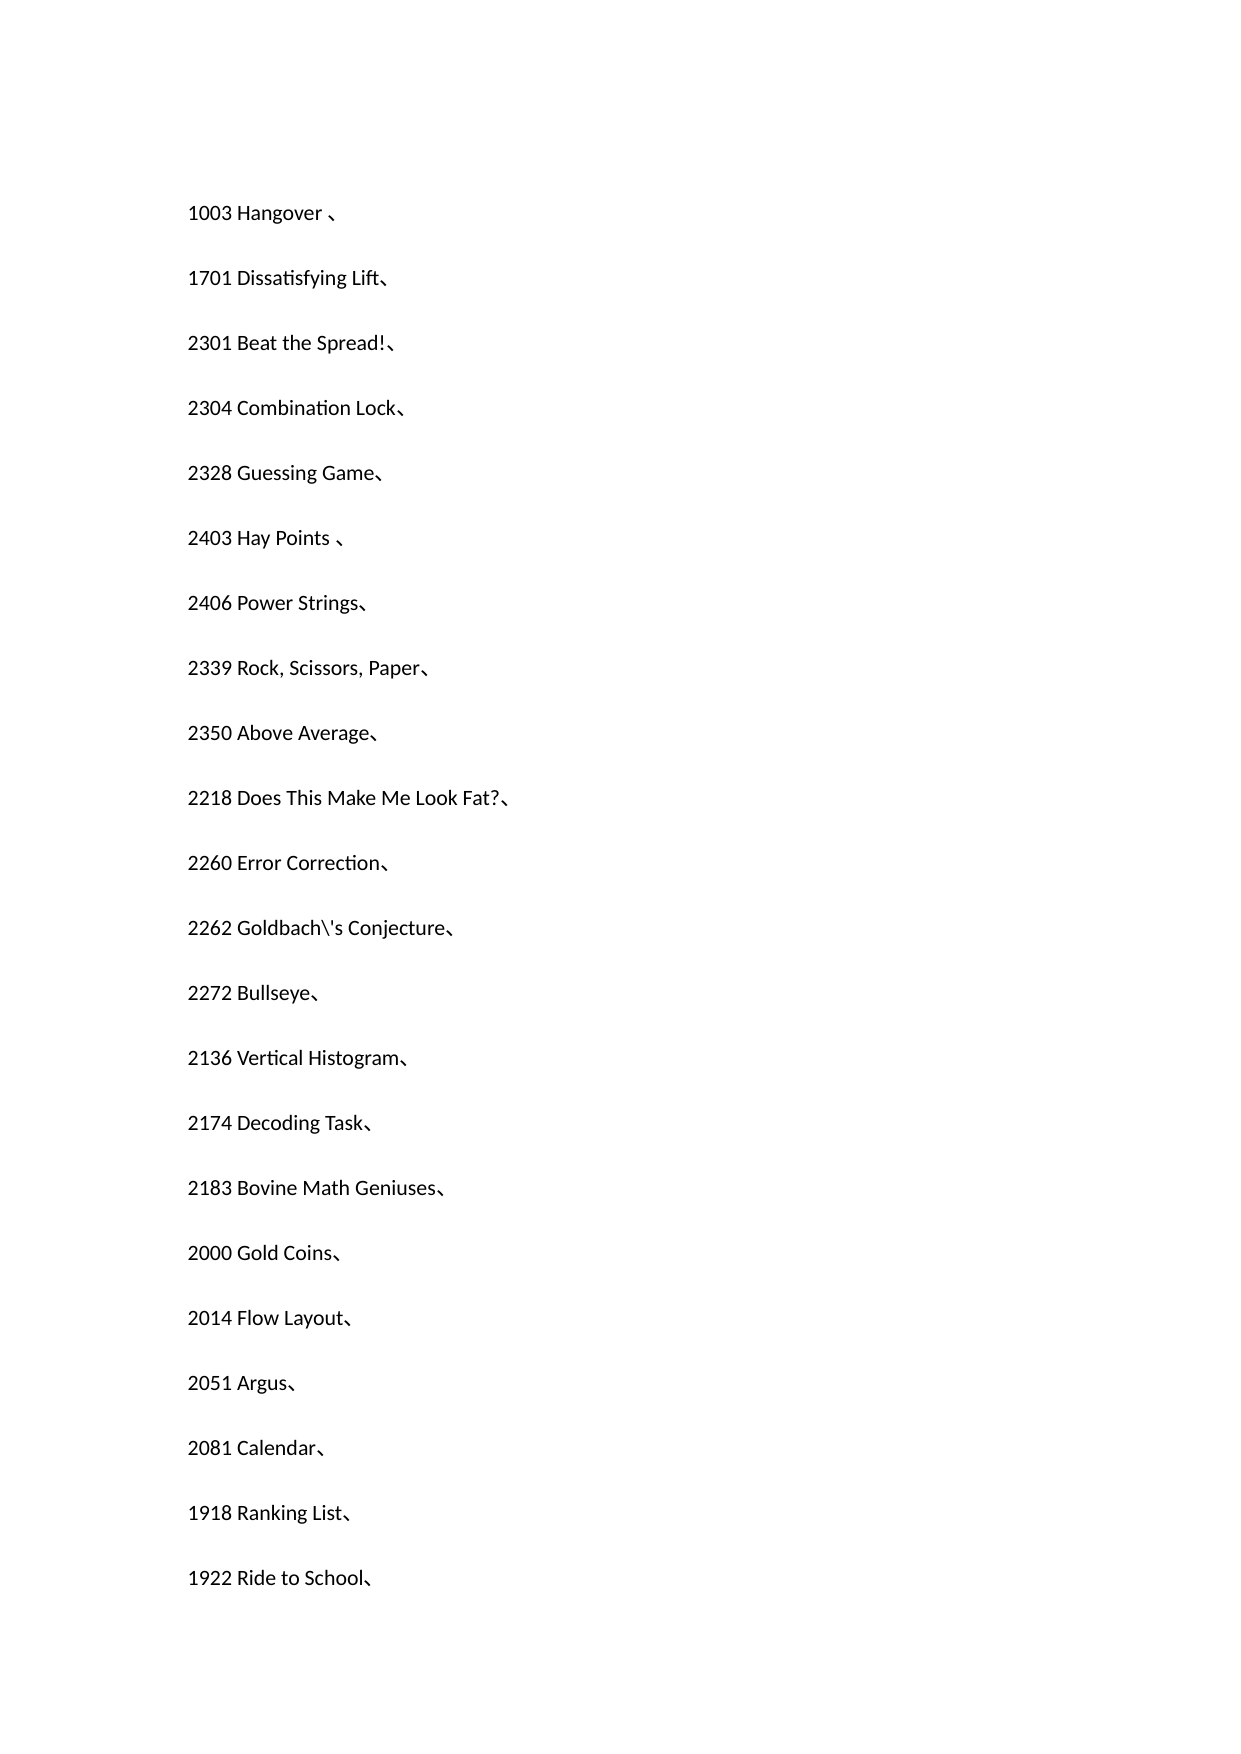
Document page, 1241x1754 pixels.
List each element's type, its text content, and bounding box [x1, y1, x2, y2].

text 2328 Guessing Game、 [187, 454, 1053, 487]
text 2218 Does This Make Me Look Fat?、 [187, 779, 1053, 812]
text 2304 Combination Lock、 [187, 389, 1053, 422]
text 2301 Beat the Spread!、 [187, 324, 1053, 357]
text 2403 Hay Points 、 [187, 519, 1053, 552]
text 2136 Vertical Histogram、 [187, 1039, 1053, 1072]
text 2000 Gold Coins、 [187, 1234, 1053, 1267]
text 2051 Argus、 [187, 1364, 1053, 1397]
text 2081 Calendar、 [187, 1429, 1053, 1462]
text 2406 Power Strings、 [187, 584, 1053, 617]
text 2014 Flow Layout、 [187, 1299, 1053, 1332]
text 2260 Error Correction、 [187, 844, 1053, 877]
text 2262 Goldbach\'s Conjecture、 [187, 909, 1053, 942]
text 1701 Dissatisfying Lift、 [187, 259, 1053, 292]
text 1922 Ride to School、 [187, 1559, 1053, 1592]
text 1003 Hangover 、 [187, 194, 1053, 227]
text 1918 Ranking List、 [187, 1494, 1053, 1527]
text 2174 Decoding Task、 [187, 1104, 1053, 1137]
text 2183 Bovine Math Geniuses、 [187, 1169, 1053, 1202]
text 2339 Rock, Scissors, Paper、 [187, 649, 1053, 682]
text 2272 Bullseye、 [187, 974, 1053, 1007]
text 2350 Above Average、 [187, 714, 1053, 747]
